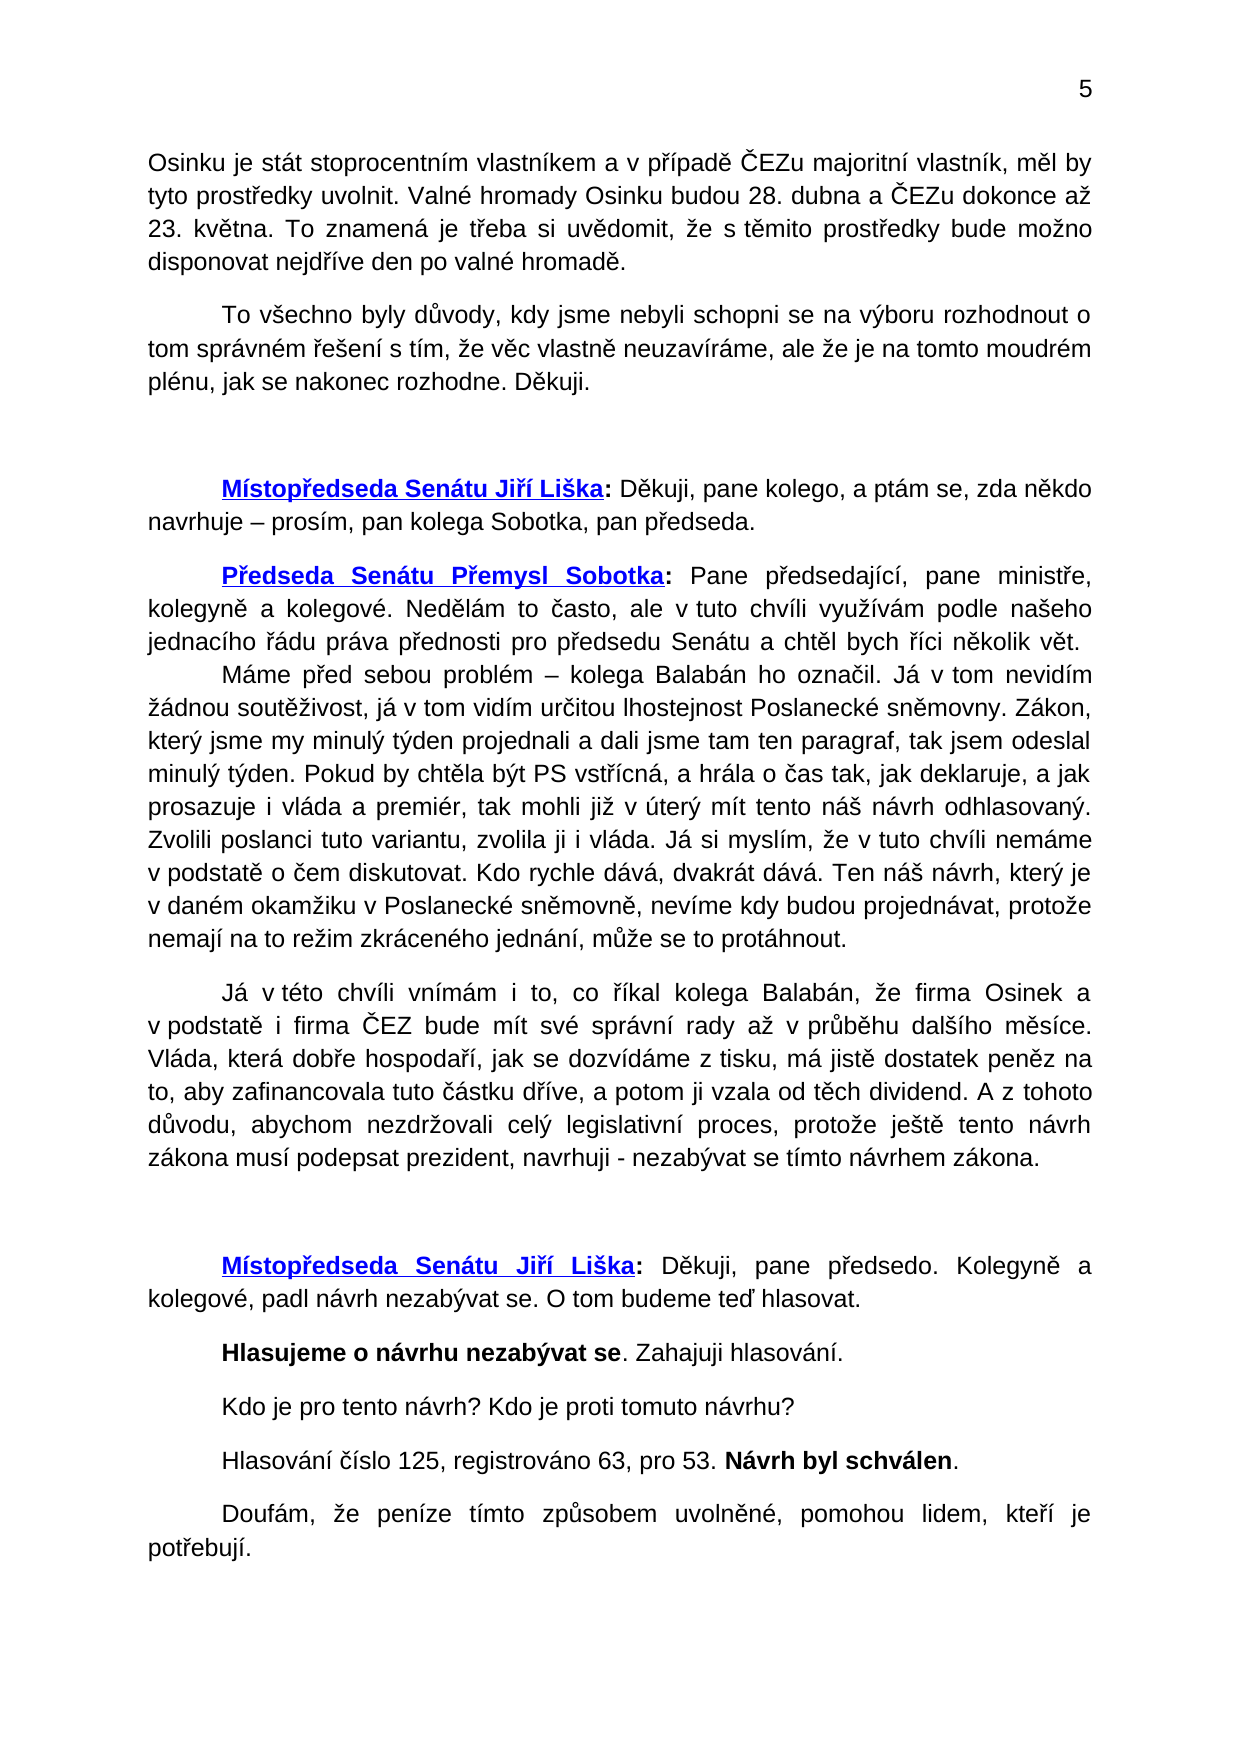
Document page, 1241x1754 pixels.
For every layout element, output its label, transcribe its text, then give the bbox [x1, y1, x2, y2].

text Místopředseda Senátu Jiří Liška: Děkuji, pane kolego, a ptám se, zda někdo navrhuje – prosím, pan kolega Sobotka, pan předseda. [148, 474, 1093, 536]
text Kdo je pro tento návrh? Kdo je proti tomuto návrhu? [148, 1392, 1093, 1421]
text Hlasujeme o návrhu nezabývat se. Zahajuji hlasování. [148, 1338, 1093, 1367]
text Já v této chvíli vnímám i to, co říkal kolega Balabán, že firma Osinek a v podstatě i firma ČEZ bude mít své správní rady až v průběhu dalšího měsíce. Vláda, která dobře hospodaří, jak se dozvídáme z tisku, má jistě dostatek peněz na to, aby zafinancovala tuto částku dříve, a potom ji vzala od těch dividend. A z tohoto důvodu, abychom nezdržovali celý legislativní proces, protože ještě tento návrh zákona musí podepsat prezident, navrhuji - nezabývat se tímto návrhem zákona. [148, 978, 1093, 1172]
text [148, 148, 1093, 275]
text Místopředseda Senátu Jiří Liška: Děkuji, pane předsedo. Kolegyně a kolegové, padl návrh nezabývat se. O tom budeme teď hlasovat. [148, 1251, 1093, 1313]
text Hlasování číslo 125, registrováno 63, pro 53. Návrh byl schválen. [148, 1446, 1093, 1474]
text Předseda Senátu Přemysl Sobotka: Pane předsedající, pane ministře, kolegyně a kolegové. Nedělám to často, ale v tuto chvíli využívám podle našeho jednacího řádu práva přednosti pro předsedu Senátu a chtěl bych říci několik vět. Máme před sebou problém – kolega Balabán ho označil. Já v tom nevidím žádnou soutěživost, já v tom vidím určitou lhostejnost Poslanecké sněmovny. Zákon, který jsme my minulý týden projednali a dali jsme tam ten paragraf, tak jsem odeslal minulý týden. Pokud by chtěla být PS vstřícná, a hrála o čas tak, jak deklaruje, a jak prosazuje i vláda a premiér, tak mohli již v úterý mít tento náš návrh odhlasovaný. Zvolili poslanci tuto variantu, zvolila ji i vláda. Já si myslím, že v tuto chvíli nemáme v podstatě o čem diskutovat. Kdo rychle dává, dvakrát dává. Ten náš návrh, který je v daném okamžiku v Poslanecké sněmovně, nevíme kdy budou projednávat, protože nemají na to režim zkráceného jednání, může se to protáhnout. [148, 561, 1093, 953]
text Doufám, že peníze tímto způsobem uvolněné, pomohou lidem, kteří je potřebují. [148, 1499, 1093, 1561]
text To všechno byly důvody, kdy jsme nebyli schopni se na výboru rozhodnout o tom správném řešení s tím, že věc vlastně neuzavíráme, ale že je na tomto moudrém plénu, jak se nakonec rozhodne. Děkuji. [148, 301, 1093, 395]
